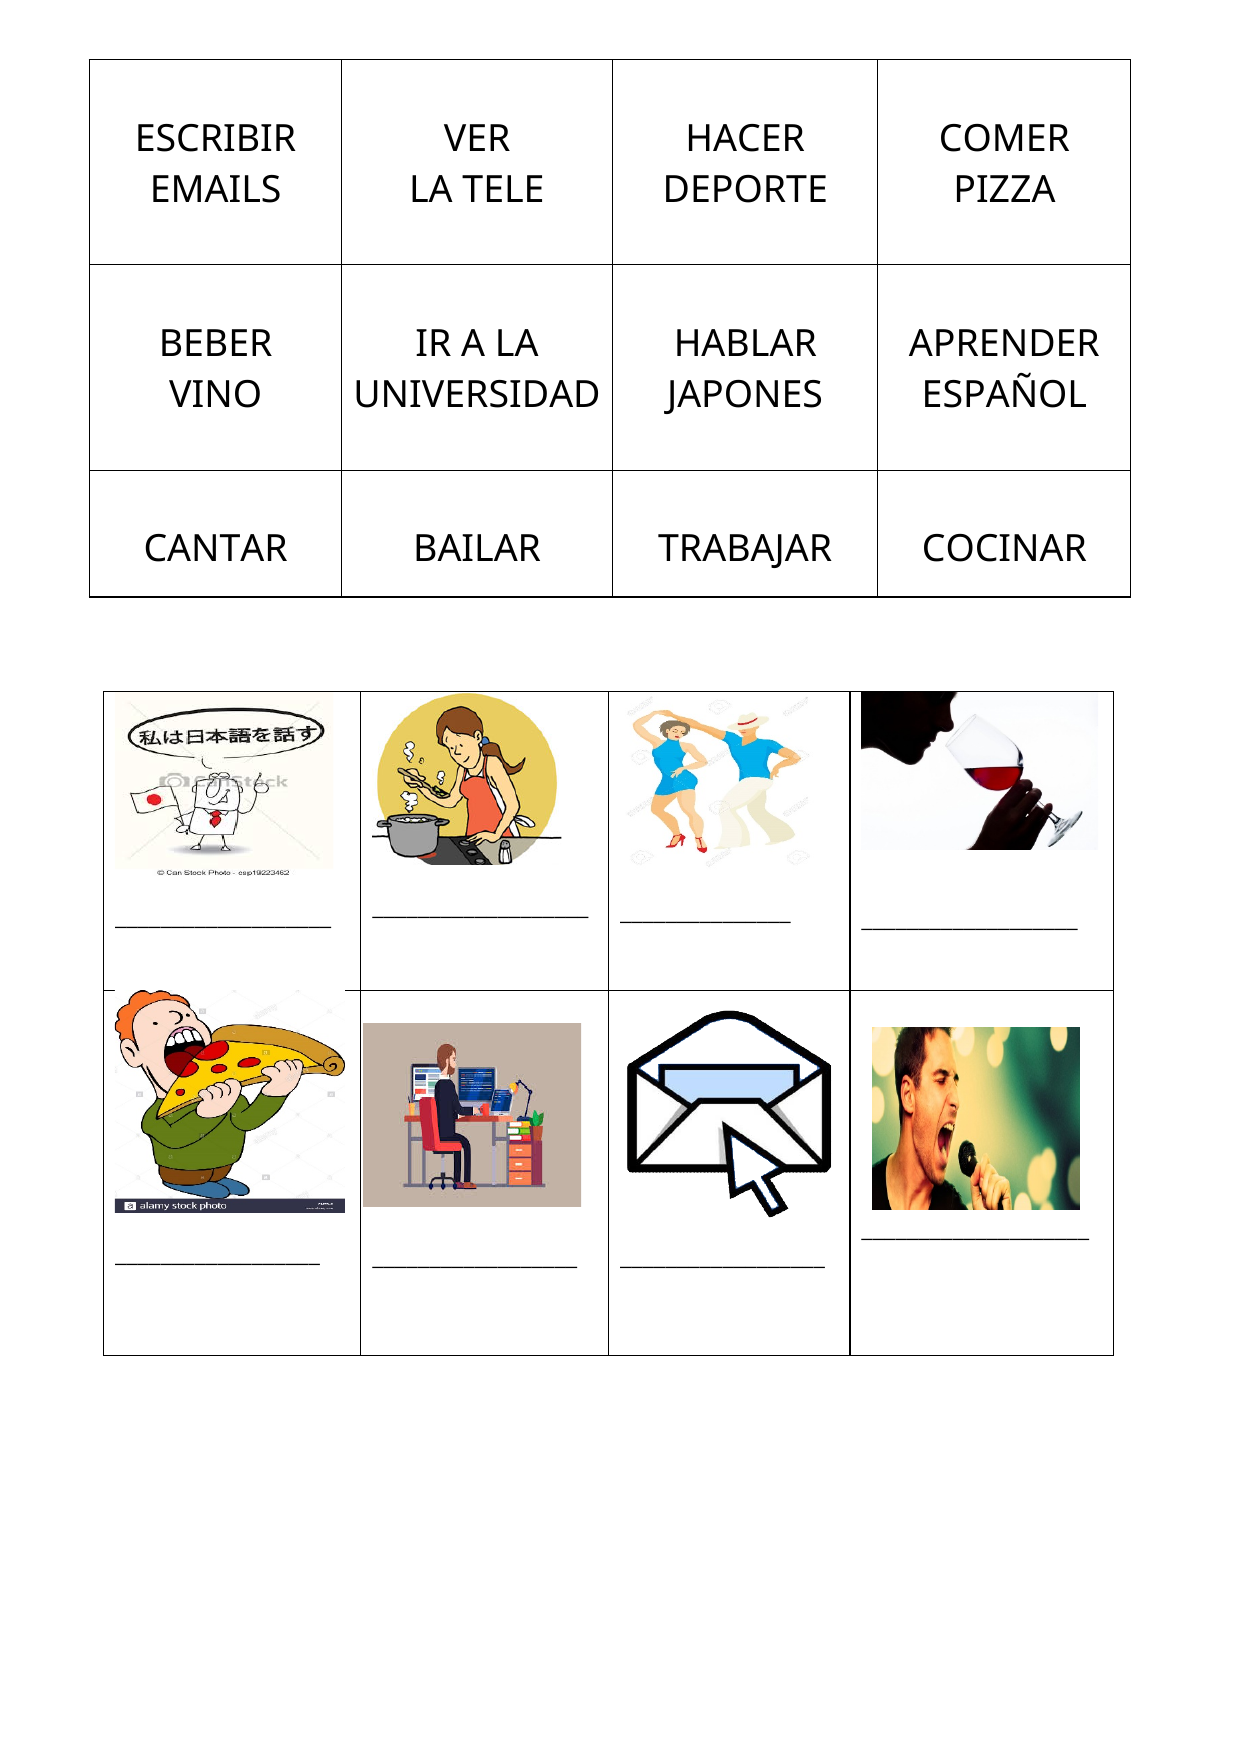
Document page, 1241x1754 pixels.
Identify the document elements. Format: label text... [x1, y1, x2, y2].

table_cell ____________________ [851, 991, 1113, 1355]
table_header ___________________ [104, 692, 360, 989]
table_cell BAILAR [342, 471, 612, 596]
picture [114, 692, 334, 876]
table_cell CANTAR [90, 471, 341, 596]
picture [624, 1008, 832, 1218]
table_header COMER PIZZA [878, 60, 1130, 264]
table_header VER LA TELE [342, 60, 612, 264]
table_cell BEBER VINO [90, 265, 341, 469]
table_cell HABLAR JAPONES [613, 265, 877, 469]
picture [619, 692, 814, 870]
table_cell APRENDER ESPAÑOL [878, 265, 1130, 469]
picture [372, 692, 562, 865]
table_header HACER DEPORTE [613, 60, 877, 264]
picture [870, 1027, 1080, 1209]
picture [114, 990, 345, 1213]
table_header ESCRIBIR EMAILS [90, 60, 341, 264]
table_header _______________ [609, 692, 849, 989]
table_cell __________________ [104, 991, 360, 1355]
table_cell IR A LA UNIVERSIDAD [342, 265, 612, 469]
table_cell TRABAJAR [613, 471, 877, 596]
table_header ___________________ [361, 692, 608, 989]
table_cell __________________ [361, 991, 608, 1355]
table_header ___________________ [851, 692, 1113, 989]
picture [861, 692, 1099, 850]
table_cell COCINAR [878, 471, 1130, 596]
table_cell __________________ [609, 991, 849, 1355]
picture [363, 1023, 582, 1207]
